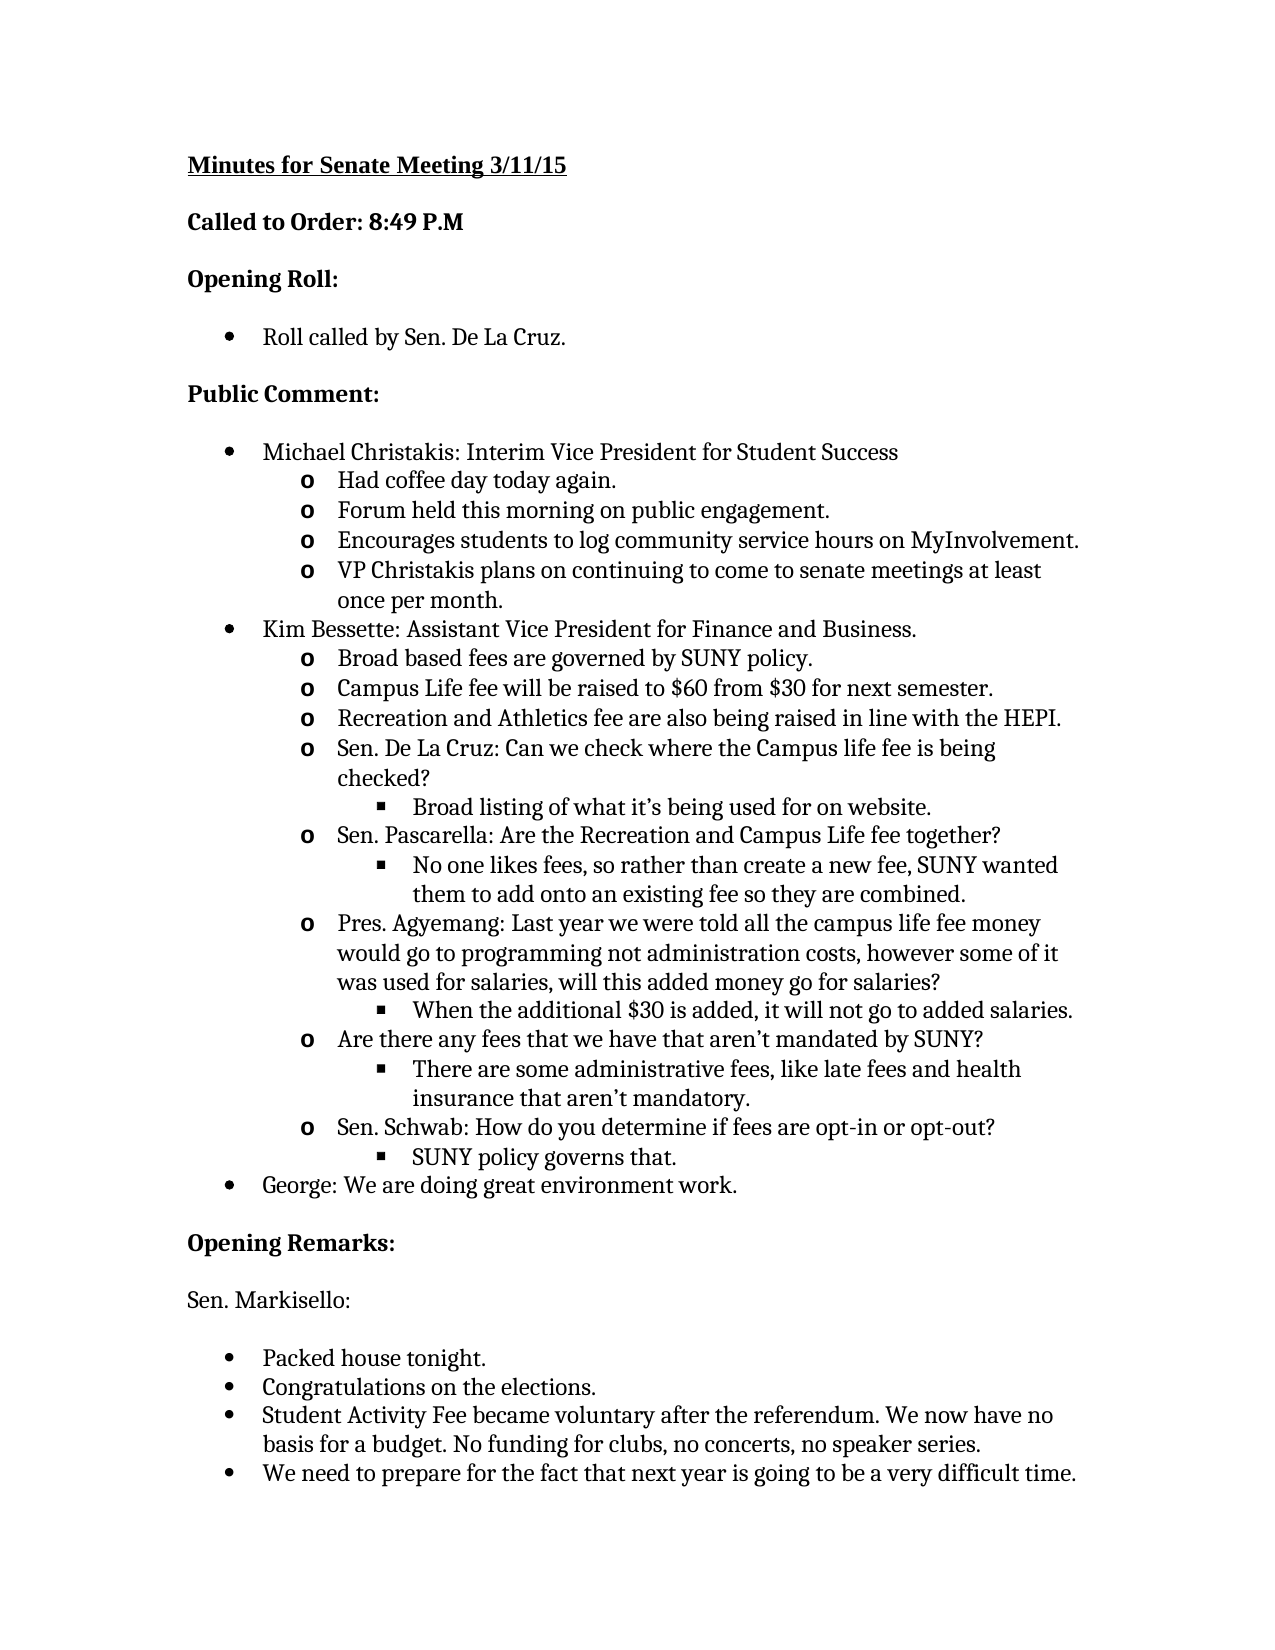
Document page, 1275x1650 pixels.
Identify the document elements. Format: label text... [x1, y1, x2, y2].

text Minutes for Senate Meeting 3/11/15 [187, 150, 1087, 179]
list Encourages students to log community service hours on MyInvolvement. [300, 526, 1087, 556]
list Sen. De La Cruz: Can we check where the Campus life fee is being checked? [300, 734, 1087, 792]
list Congratulations on the elections. [225, 1372, 1087, 1401]
list Broad based fees are governed by SUNY policy. [300, 644, 1087, 674]
list Kim Bessette: Assistant Vice President for Finance and Business. [225, 615, 1087, 644]
list Roll called by Sen. De La Cruz. [225, 322, 1087, 351]
text Sen. Markisello: [187, 1286, 1087, 1315]
list SUNY policy governs that. [375, 1142, 1087, 1171]
text Opening Roll: [187, 265, 1087, 294]
list Sen. Pascarella: Are the Recreation and Campus Life fee together? [300, 821, 1087, 851]
text Public Comment: [187, 380, 1087, 409]
list Broad listing of what it’s being used for on website. [375, 792, 1087, 821]
list Pres. Agyemang: Last year we were told all the campus life fee money would go to programming not administration costs, however some of it was used for salaries, will this added money go for salaries? [300, 909, 1087, 996]
list Michael Christakis: Interim Vice President for Student Success [225, 437, 1087, 466]
list Forum held this morning on public engagement. [300, 496, 1087, 526]
list Packed house tonight. [225, 1344, 1087, 1372]
list Had coffee day today again. [300, 466, 1087, 496]
text Opening Remarks: [187, 1229, 1087, 1257]
list When the additional $30 is added, it will not go to added salaries. [375, 996, 1087, 1025]
list There are some administrative fees, like late fees and health insurance that aren’t mandatory. [375, 1055, 1087, 1112]
list Are there any fees that we have that aren’t mandated by SUNY? [300, 1025, 1087, 1055]
list George: We are doing great environment work. [225, 1171, 1087, 1200]
list No one likes fees, so rather than create a new fee, SUNY wanted them to add onto an existing fee so they are combined. [375, 851, 1087, 909]
list Student Activity Fee became voluntary after the referendum. We now have no basis for a budget. No funding for clubs, no concerts, no speaker series. [225, 1401, 1087, 1459]
list Sen. Schwab: How do you determine if fees are opt-in or opt-out? [300, 1112, 1087, 1142]
text Called to Order: 8:49 P.M [187, 207, 1087, 236]
list VP Christakis plans on continuing to come to senate meetings at least once per month. [300, 556, 1087, 615]
list We need to prepare for the fact that next year is going to be a very difficult time. [225, 1459, 1087, 1487]
list Campus Life fee will be raised to $60 from $30 for next semester. [300, 674, 1087, 704]
list Recreation and Athletics fee are also being raised in line with the HEPI. [300, 704, 1087, 734]
